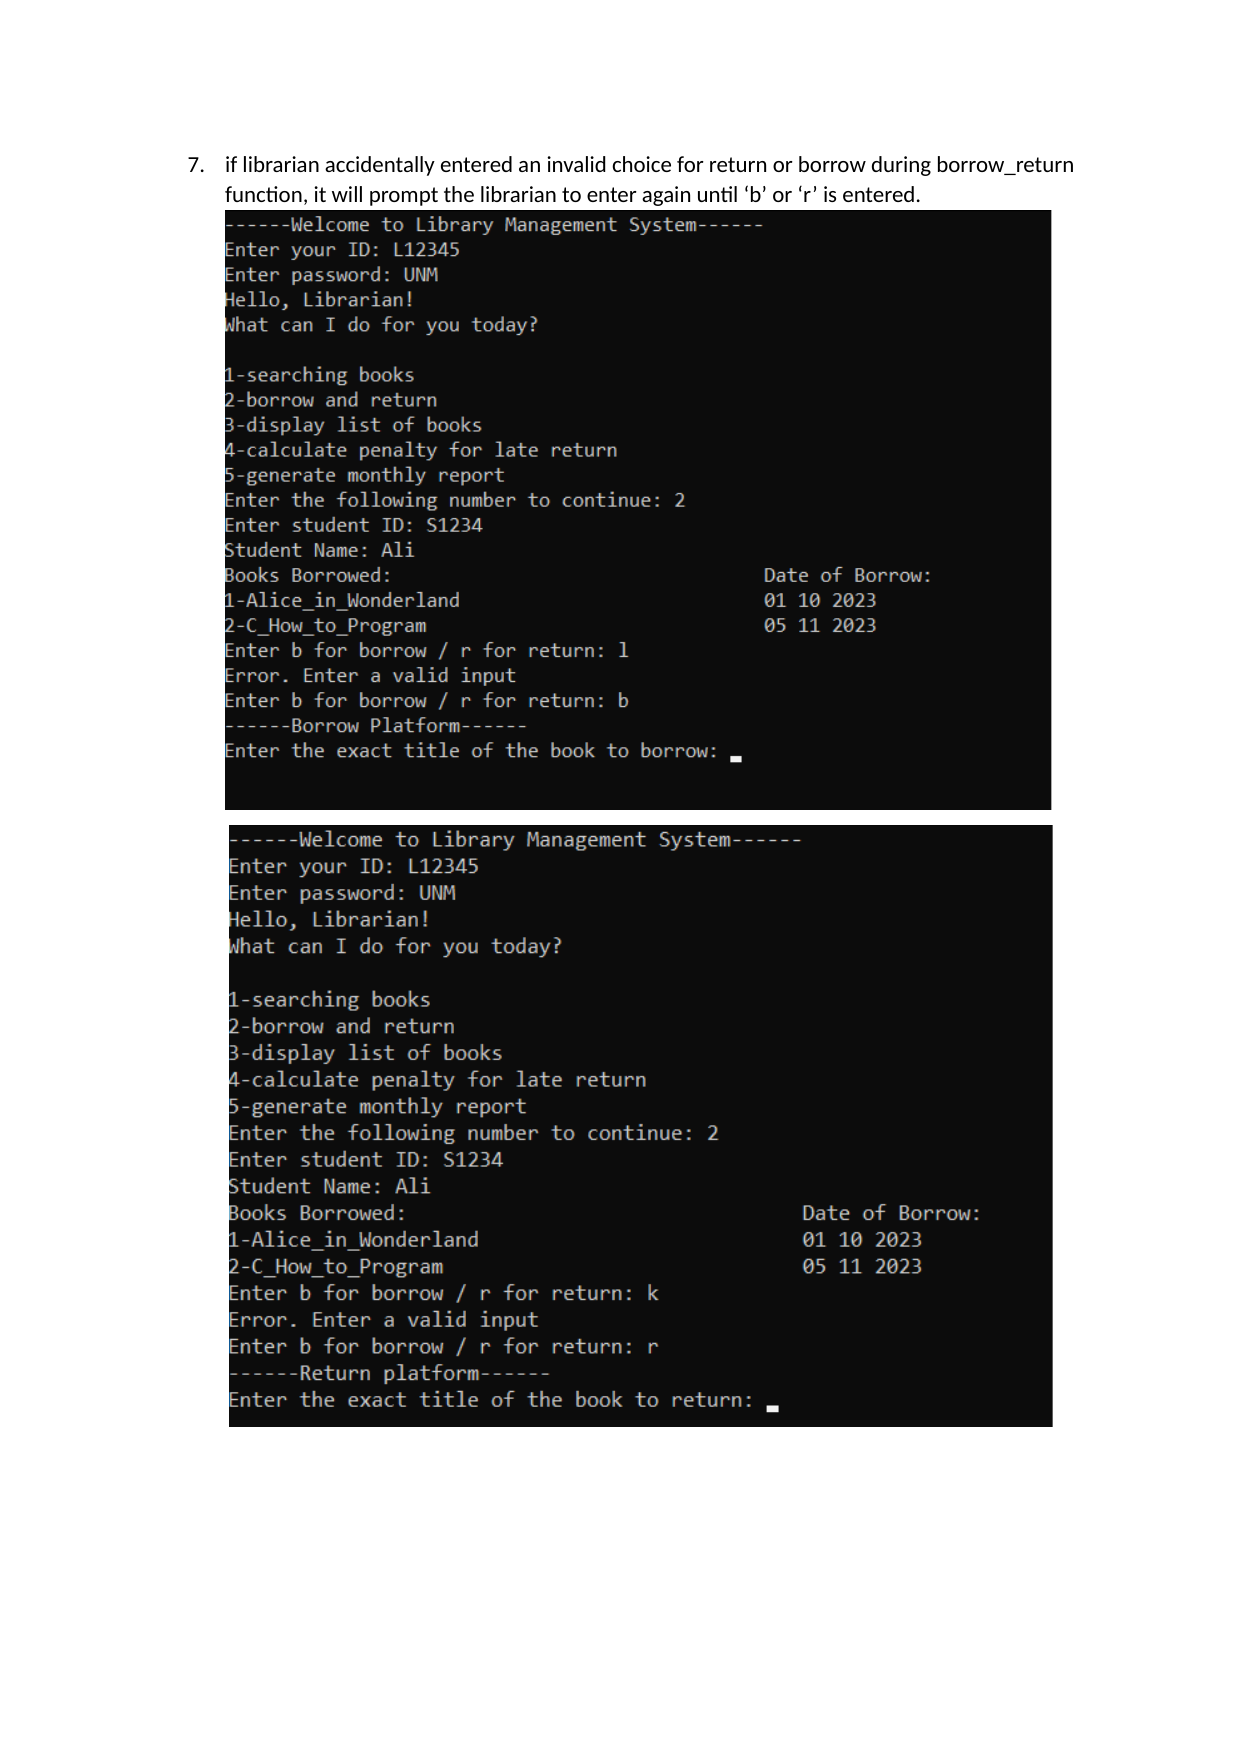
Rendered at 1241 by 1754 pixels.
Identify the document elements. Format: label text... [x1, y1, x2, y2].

picture [225, 210, 1052, 810]
list if librarian accidentally entered an invalid choice for return or borrow during borrow_return function, it will prompt the librarian to enter again until ‘b’ or ‘r’ is entered. [187, 150, 1090, 208]
picture [229, 825, 1053, 1427]
